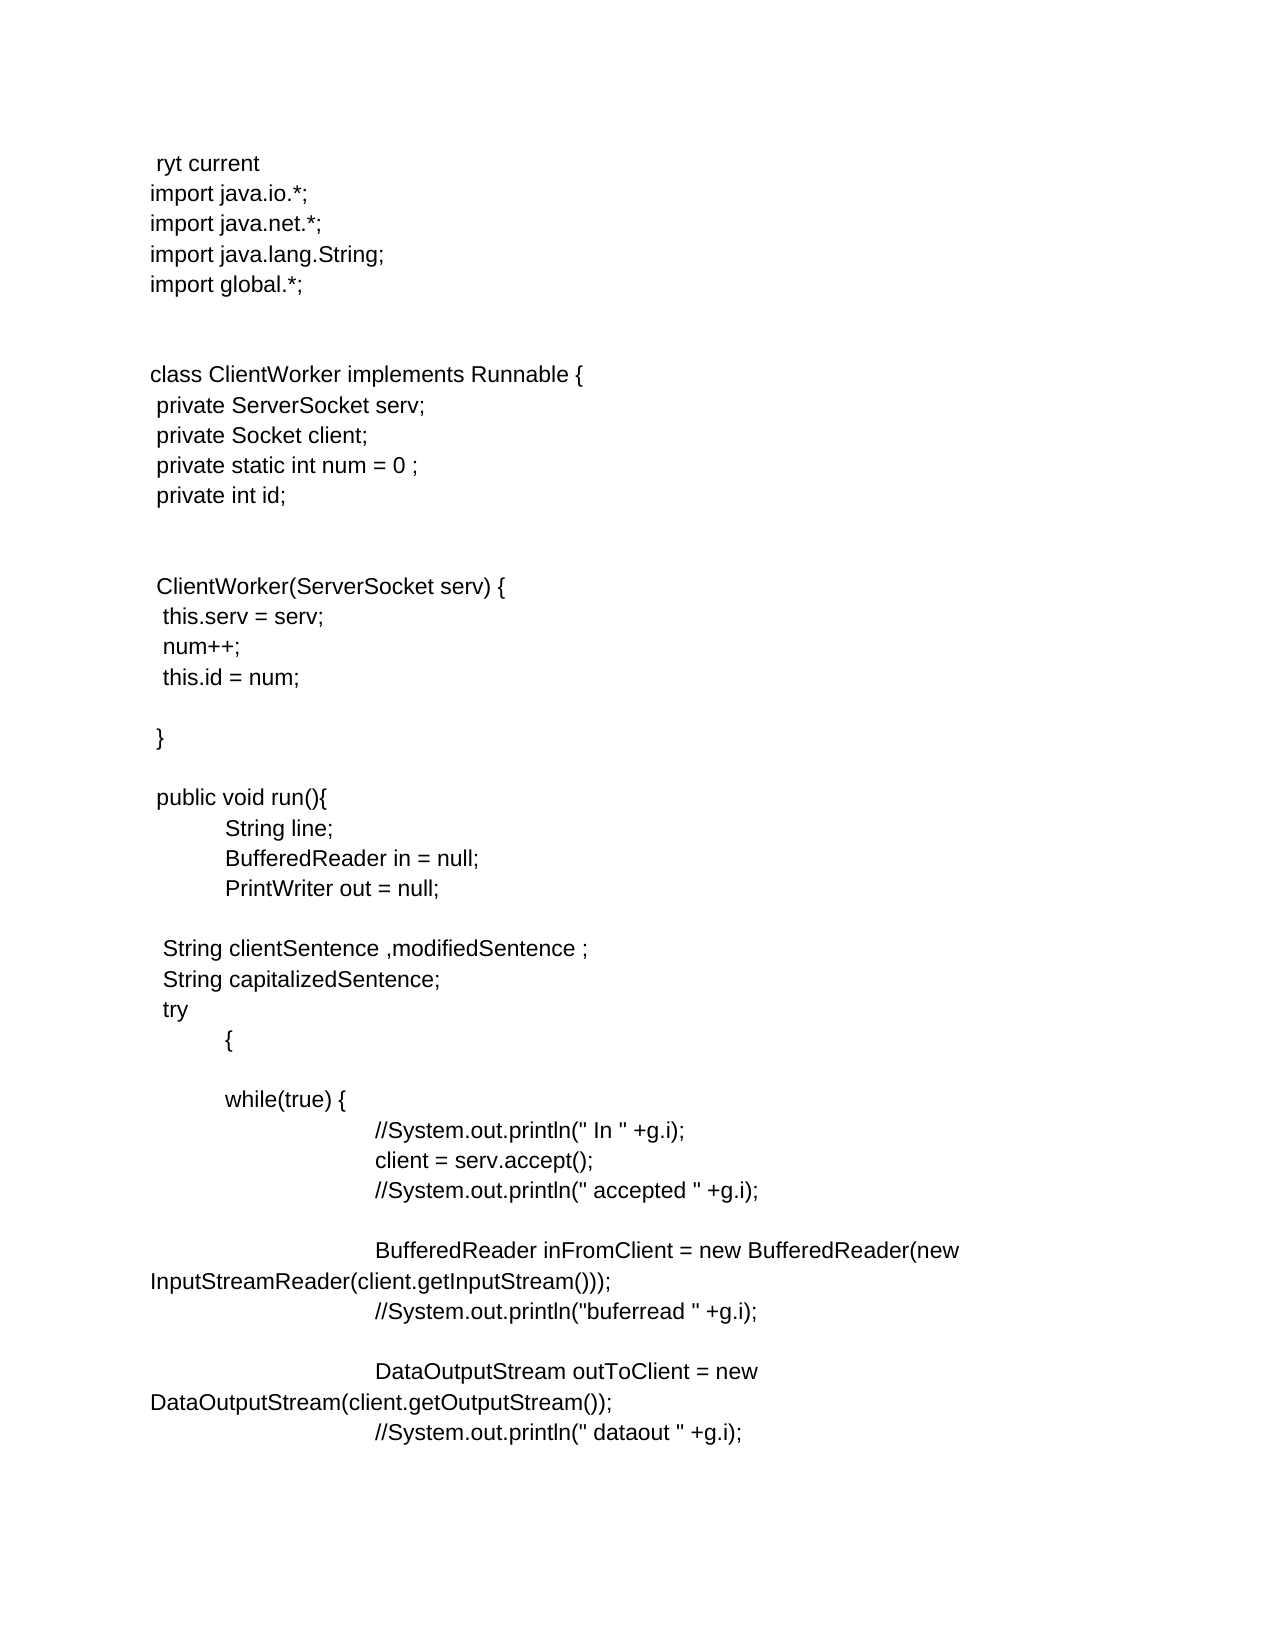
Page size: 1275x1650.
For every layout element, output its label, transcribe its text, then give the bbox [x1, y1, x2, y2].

text { [150, 1026, 1125, 1052]
text private ServerSocket serv; [150, 392, 1125, 418]
text num++; [150, 633, 1125, 660]
text //System.out.println(" accepted " +g.i); [150, 1177, 1125, 1203]
text } [150, 724, 1125, 750]
text class ClientWorker implements Runnable { [150, 361, 1125, 388]
text public void run(){ [150, 784, 1125, 811]
text while(true) { [150, 1086, 1125, 1113]
text client = serv.accept(); [150, 1147, 1125, 1173]
text this.serv = serv; [150, 603, 1125, 629]
text DataOutputStream outToClient = new DataOutputStream(client.getOutputStream()); [150, 1358, 1125, 1415]
text private Socket client; [150, 422, 1125, 448]
text ryt current [150, 150, 1125, 176]
text ClientWorker(ServerSocket serv) { [150, 573, 1125, 599]
text import java.net.*; [150, 210, 1125, 237]
text PrintWriter out = null; [150, 875, 1125, 901]
text BufferedReader inFromClient = new BufferedReader(new InputStreamReader(client.getInputStream())); [150, 1237, 1125, 1294]
text //System.out.println(" In " +g.i); [150, 1117, 1125, 1143]
text //System.out.println(" dataout " +g.i); [150, 1419, 1125, 1445]
text private int id; [150, 482, 1125, 509]
text import global.*; [150, 271, 1125, 297]
text String clientSentence ,modifiedSentence ; [150, 935, 1125, 962]
text this.id = num; [150, 663, 1125, 690]
text try [150, 996, 1125, 1022]
text String line; [150, 814, 1125, 841]
text private static int num = 0 ; [150, 452, 1125, 478]
text //System.out.println("buferread " +g.i); [150, 1298, 1125, 1324]
text String capitalizedSentence; [150, 966, 1125, 992]
text BufferedReader in = null; [150, 845, 1125, 871]
text import java.lang.String; [150, 241, 1125, 267]
text import java.io.*; [150, 180, 1125, 207]
